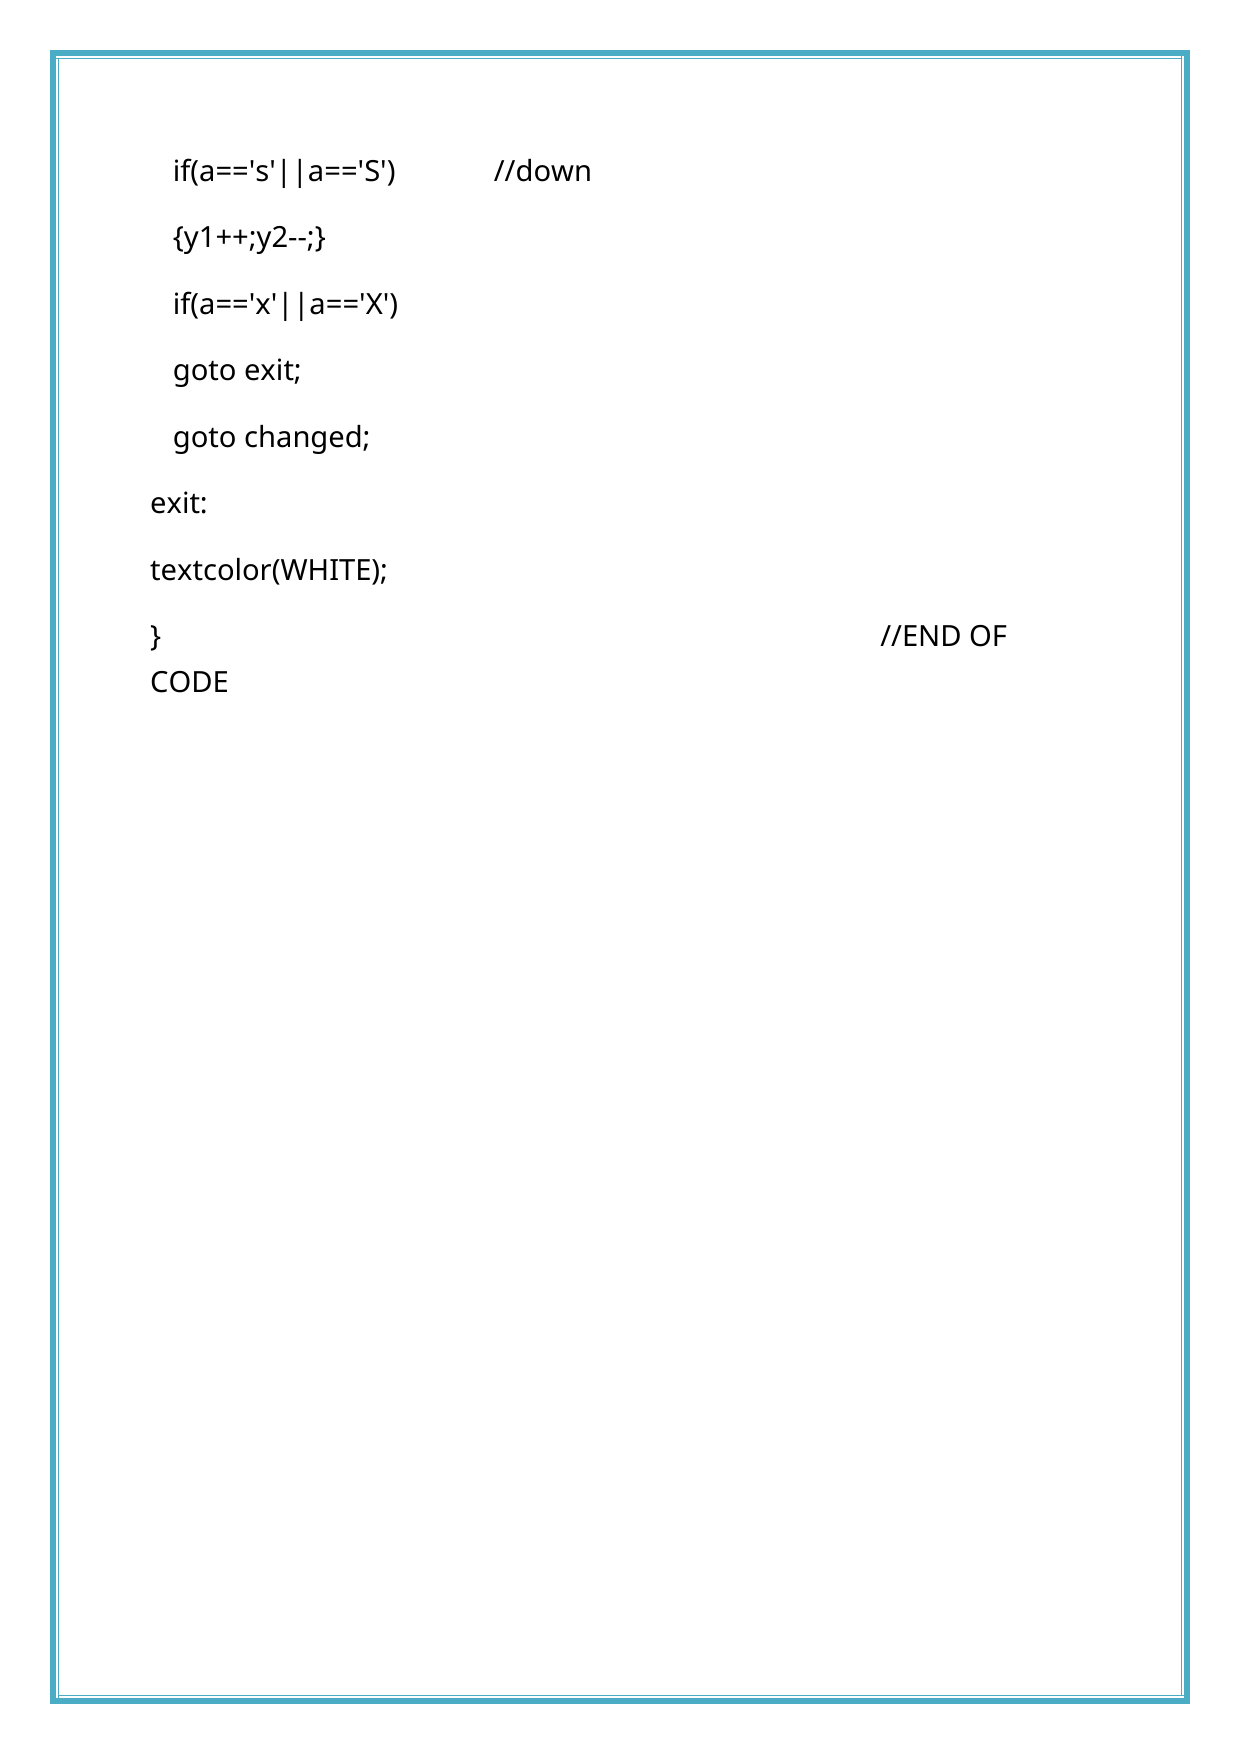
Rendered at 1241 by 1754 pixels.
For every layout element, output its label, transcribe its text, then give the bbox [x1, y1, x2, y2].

text goto changed; [150, 416, 1090, 456]
text {y1++;y2--;} [150, 216, 1090, 256]
text if(a=='x'||a=='X') [150, 283, 1090, 323]
text exit: [150, 482, 1090, 522]
text if(a=='s'||a=='S') //down [150, 150, 1090, 190]
text goto exit; [150, 349, 1090, 389]
text textcolor(WHITE); [150, 549, 1090, 588]
text } //END OF CODE [150, 615, 1090, 701]
